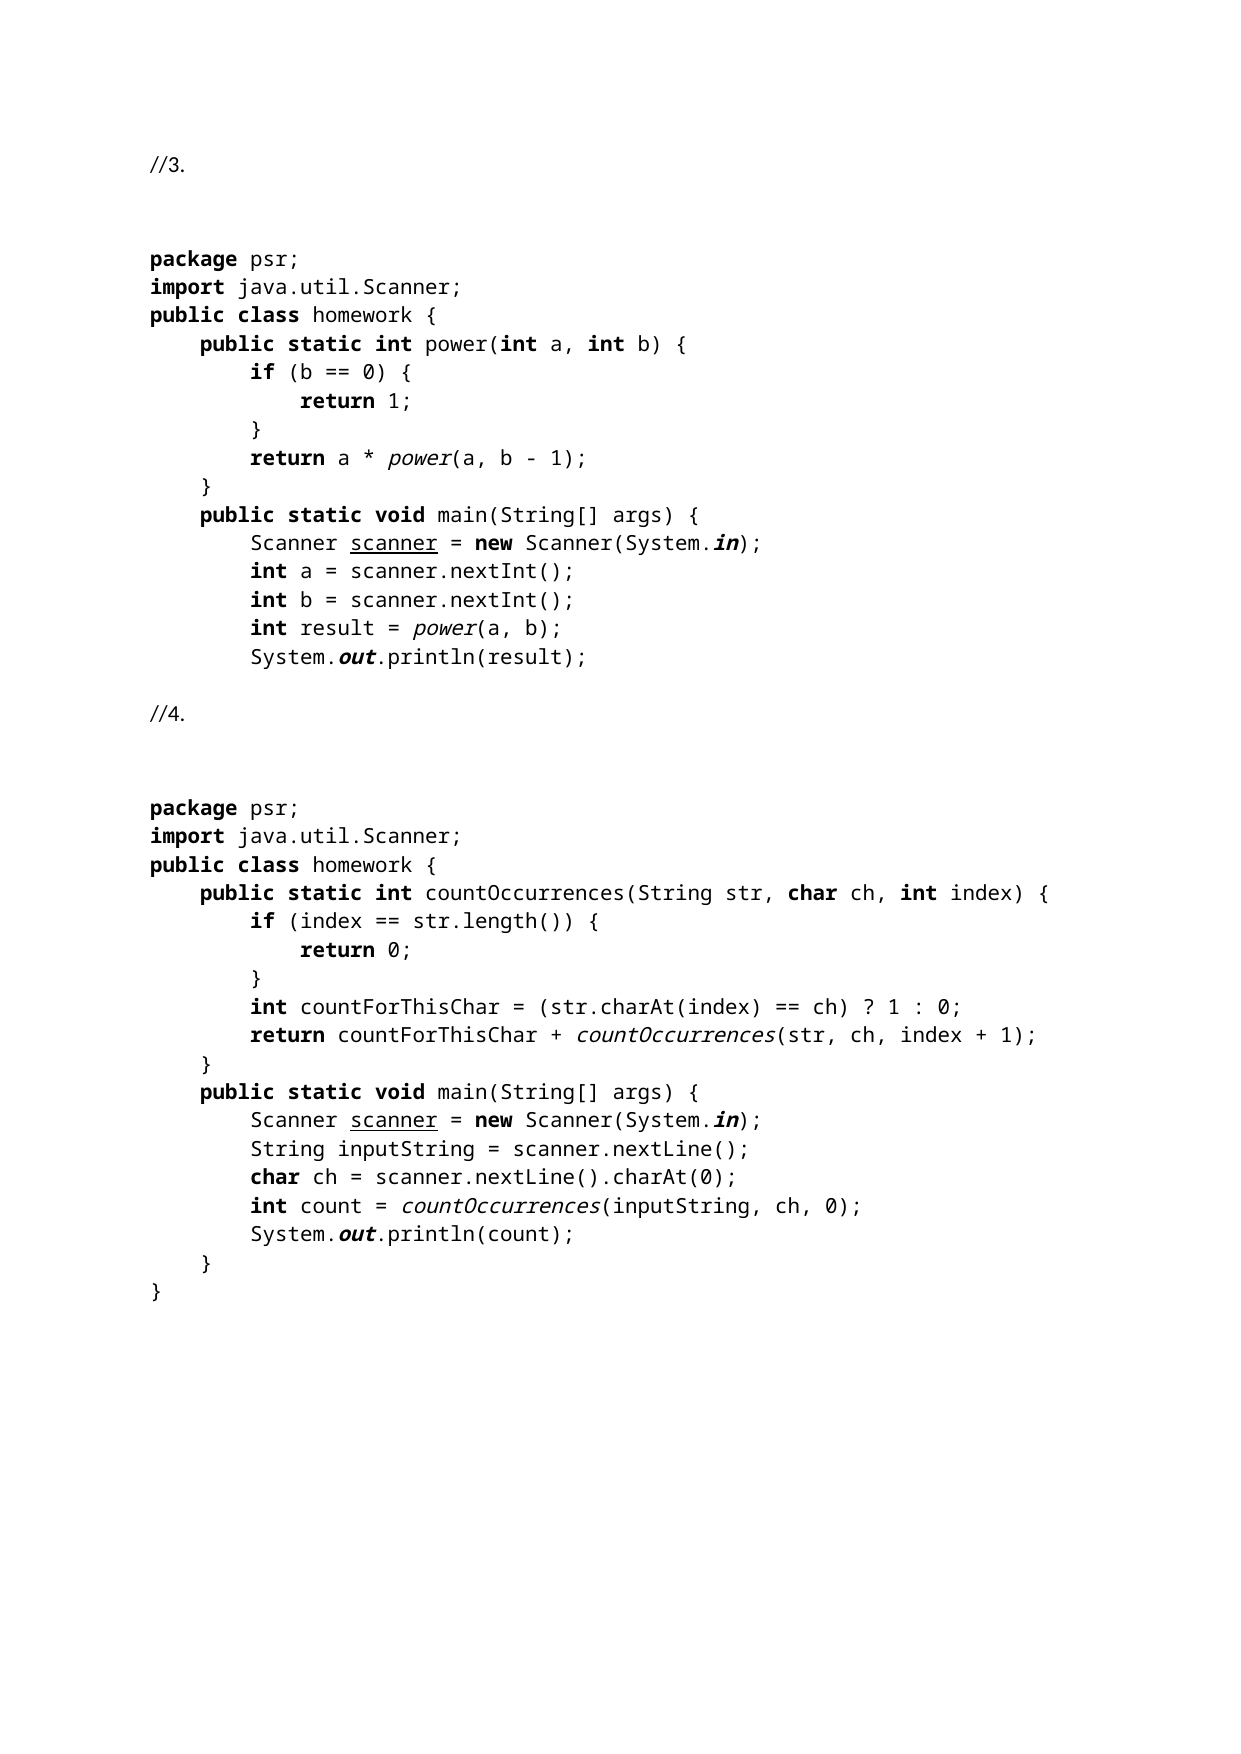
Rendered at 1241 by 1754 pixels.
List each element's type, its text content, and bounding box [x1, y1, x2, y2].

text return a * power(a, b - 1); [150, 443, 1090, 471]
text package psr; [150, 244, 1090, 272]
text //4. [150, 699, 1090, 727]
text } [150, 1248, 1090, 1276]
text } [150, 414, 1090, 443]
text int countForThisChar = (str.charAt(index) == ch) ? 1 : 0; [150, 992, 1090, 1020]
text public static int countOccurrences(String str, char ch, int index) { [150, 878, 1090, 907]
text } [150, 963, 1090, 992]
text String inputString = scanner.nextLine(); [150, 1134, 1090, 1162]
text int count = countOccurrences(inputString, ch, 0); [150, 1191, 1090, 1219]
text public static void main(String[] args) { [150, 500, 1090, 528]
text char ch = scanner.nextLine().charAt(0); [150, 1162, 1090, 1191]
text import java.util.Scanner; [150, 272, 1090, 301]
text import java.util.Scanner; [150, 821, 1090, 850]
text public class homework { [150, 850, 1090, 878]
text } [150, 1049, 1090, 1077]
text return 1; [150, 386, 1090, 414]
text if (index == str.length()) { [150, 907, 1090, 935]
text public static int power(int a, int b) { [150, 329, 1090, 357]
text System.out.println(result); [150, 642, 1090, 670]
text return 0; [150, 935, 1090, 963]
text Scanner scanner = new Scanner(System.in); [150, 528, 1090, 557]
text return countForThisChar + countOccurrences(str, ch, index + 1); [150, 1020, 1090, 1049]
text //3. [150, 150, 1090, 178]
text Scanner scanner = new Scanner(System.in); [150, 1106, 1090, 1134]
text } [150, 471, 1090, 500]
text int b = scanner.nextInt(); [150, 585, 1090, 613]
text int result = power(a, b); [150, 613, 1090, 642]
text if (b == 0) { [150, 357, 1090, 386]
text System.out.println(count); [150, 1219, 1090, 1248]
text public class homework { [150, 301, 1090, 329]
text int a = scanner.nextInt(); [150, 557, 1090, 585]
text package psr; [150, 793, 1090, 821]
text public static void main(String[] args) { [150, 1077, 1090, 1106]
text } [150, 1276, 1090, 1305]
